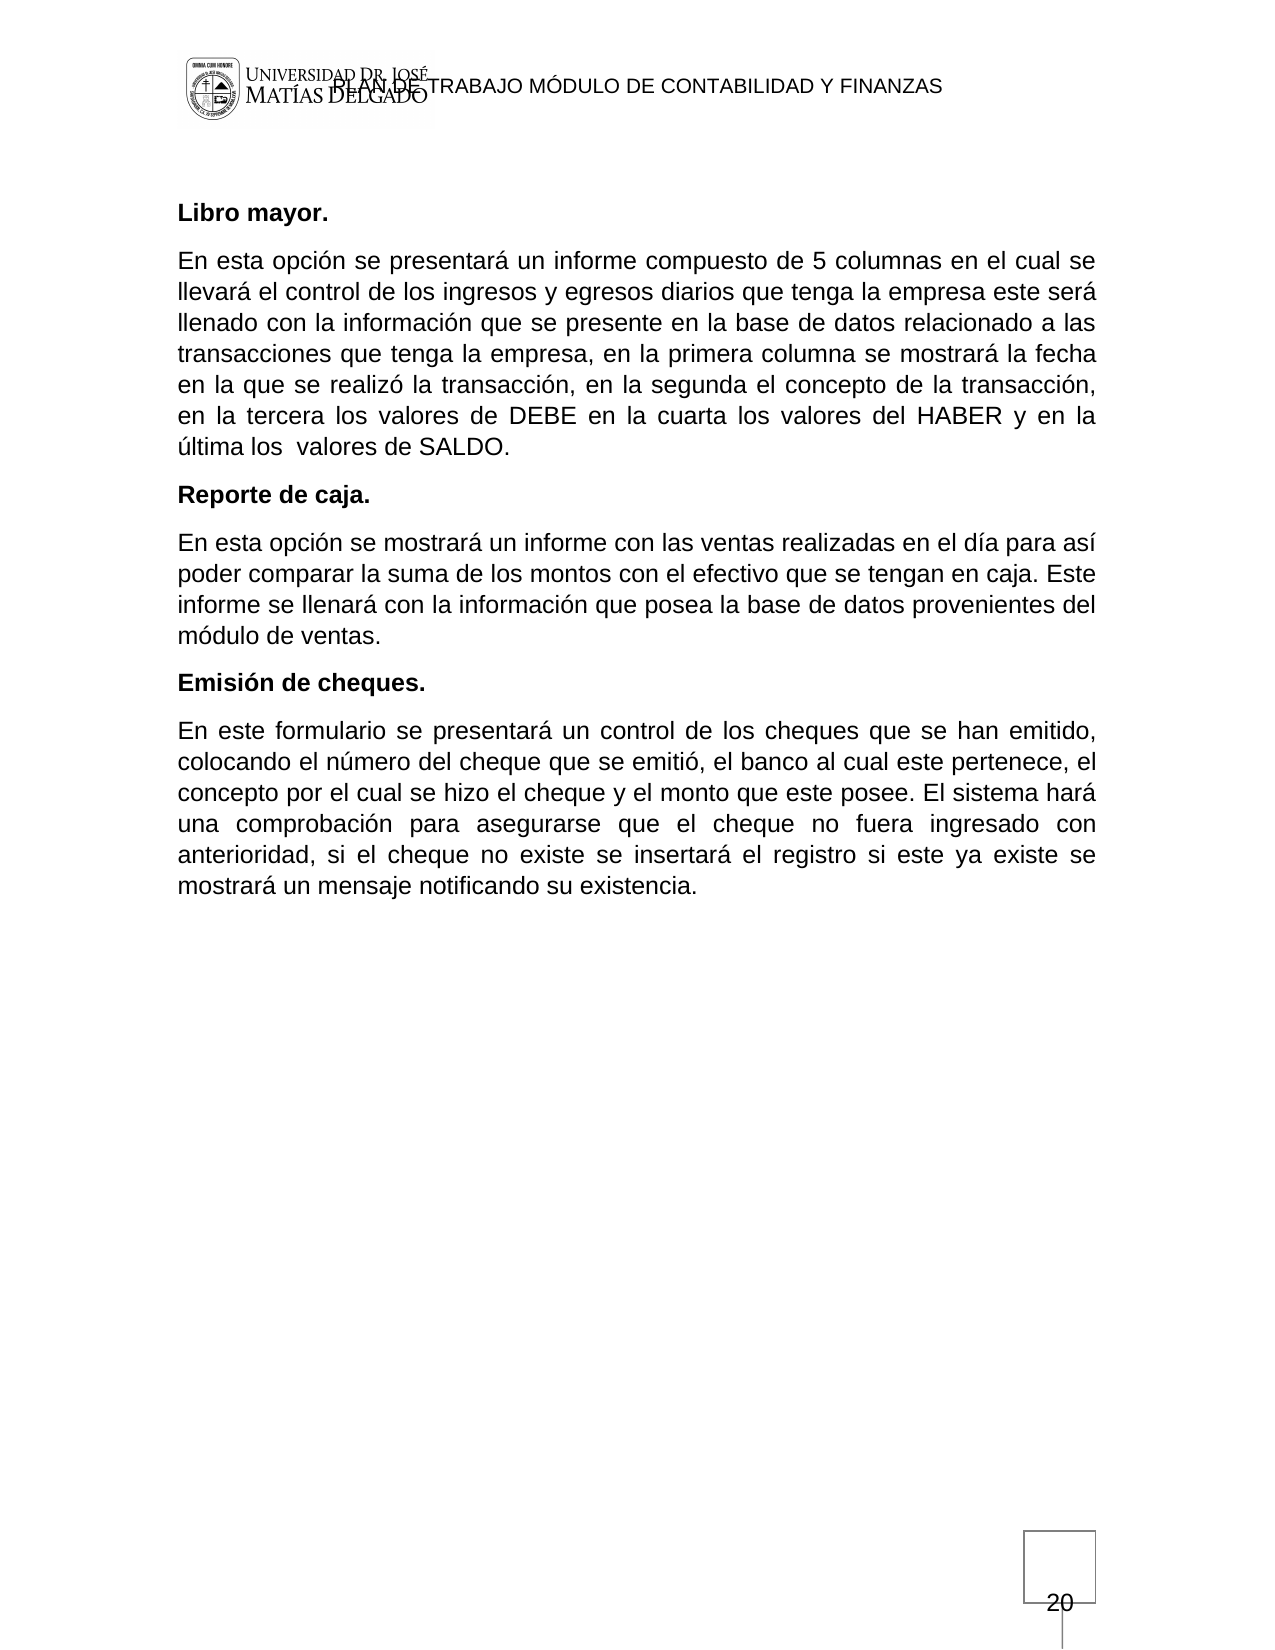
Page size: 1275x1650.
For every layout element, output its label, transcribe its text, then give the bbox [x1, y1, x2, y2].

text Emisión de cheques. [177, 668, 1098, 697]
text Reporte de caja. [177, 480, 1098, 508]
text Libro mayor. [177, 198, 1098, 227]
text En esta opción se mostrará un informe con las ventas realizadas en el día para así poder comparar la suma de los montos con el efectivo que se tengan en caja. Este informe se llenará con la información que posea la base de datos provenientes del módulo de ventas. [177, 527, 1098, 649]
text En este formulario se presentará un control de los cheques que se han emitido, colocando el número del cheque que se emitió, el banco al cual este pertenece, el concepto por el cual se hizo el cheque y el monto que este posee. El sistema hará una comprobación para asegurarse que el cheque no fuera ingresado con anterioridad, si el cheque no existe se insertará el registro si este ya existe se mostrará un mensaje notificando su existencia. [177, 716, 1098, 900]
picture [177, 50, 435, 129]
text En esta opción se presentará un informe compuesto de 5 columnas en el cual se llevará el control de los ingresos y egresos diarios que tenga la empresa este será llenado con la información que se presente en la base de datos relacionado a las transacciones que tenga la empresa, en la primera columna se mostrará la fecha en la que se realizó la transacción, en la segunda el concepto de la transacción, en la tercera los valores de DEBE en la cuarta los valores del HABER y en la última los valores de SALDO. [177, 246, 1098, 461]
